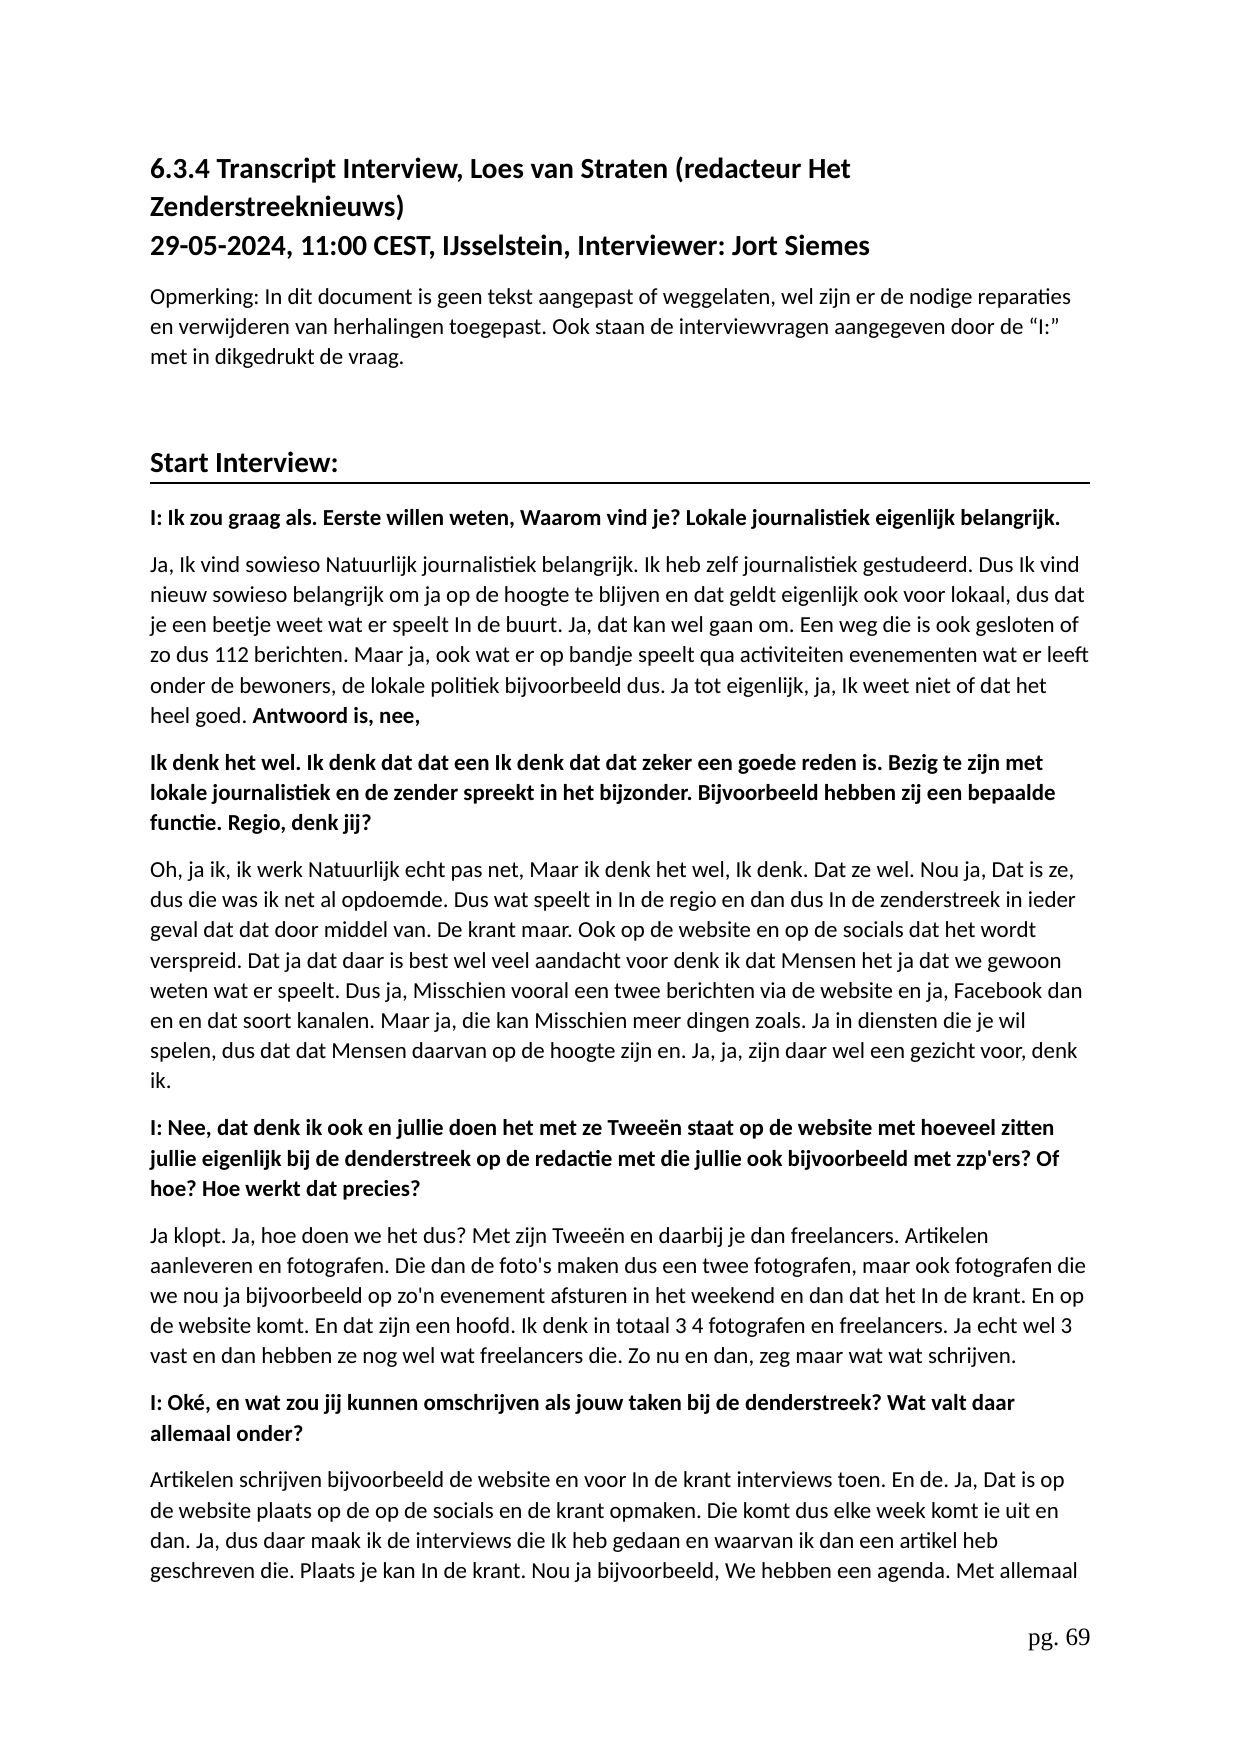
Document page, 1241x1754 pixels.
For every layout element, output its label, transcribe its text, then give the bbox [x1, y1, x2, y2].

text Ik denk het wel. Ik denk dat dat een Ik denk dat dat zeker een goede reden is. Bezig te zijn met lokale journalistiek en de zender spreekt in het bijzonder. Bijvoorbeeld hebben zij een bepaalde functie. Regio, denk jij? [150, 748, 1090, 836]
text I: Nee, dat denk ik ook en jullie doen het met ze Tweeën staat op de website met hoeveel zitten jullie eigenlijk bij de denderstreek op de redactie met die jullie ook bijvoorbeeld met zzp'ers? Of hoe? Hoe werkt dat precies? [150, 1113, 1090, 1202]
text Opmerking: In dit document is geen tekst aangepast of weggelaten, wel zijn er de nodige reparaties en verwijderen van herhalingen toegepast. Ook staan de interviewvragen aangegeven door de “I:” met in dikgedrukt de vraag. [150, 282, 1090, 370]
text 29-05-2024, 11:00 CEST, IJsselstein, Interviewer: Jort Siemes [150, 227, 1090, 262]
subtitle 6.3.4 Transcript Interview, Loes van Straten (redacteur Het Zenderstreeknieuws) [150, 150, 1090, 224]
text Oh, ja ik, ik werk Natuurlijk echt pas net, Maar ik denk het wel, Ik denk. Dat ze wel. Nou ja, Dat is ze, dus die was ik net al opdoemde. Dus wat speelt in In de regio en dan dus In de zenderstreek in ieder geval dat dat door middel van. De krant maar. Ook op de website en op de socials dat het wordt verspreid. Dat ja dat daar is best wel veel aandacht voor denk ik dat Mensen het ja dat we gewoon weten wat er speelt. Dus ja, Misschien vooral een twee berichten via de website en ja, Facebook dan en en dat soort kanalen. Maar ja, die kan Misschien meer dingen zoals. Ja in diensten die je wil spelen, dus dat dat Mensen daarvan op de hoogte zijn en. Ja, ja, zijn daar wel een gezicht voor, denk ik. [150, 855, 1090, 1095]
text I: Oké, en wat zou jij kunnen omschrijven als jouw taken bij de denderstreek? Wat valt daar allemaal onder? [150, 1388, 1090, 1447]
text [150, 1466, 1090, 1584]
text Ja klopt. Ja, hoe doen we het dus? Met zijn Tweeën en daarbij je dan freelancers. Artikelen aanleveren en fotografen. Die dan de foto's maken dus een twee fotografen, maar ook fotografen die we nou ja bijvoorbeeld op zo'n evenement afsturen in het weekend en dan dat het In de krant. En op de website komt. En dat zijn een hoofd. Ik denk in totaal 3 4 fotografen en freelancers. Ja echt wel 3 vast en dan hebben ze nog wel wat freelancers die. Zo nu en dan, zeg maar wat wat schrijven. [150, 1221, 1090, 1370]
text Start Interview: [150, 444, 1090, 482]
text I: Ik zou graag als. Eerste willen weten, Waarom vind je? Lokale journalistiek eigenlijk belangrijk. [150, 503, 1090, 531]
text Ja, Ik vind sowieso Natuurlijk journalistiek belangrijk. Ik heb zelf journalistiek gestudeerd. Dus Ik vind nieuw sowieso belangrijk om ja op de hoogte te blijven en dat geldt eigenlijk ook voor lokaal, dus dat je een beetje weet wat er speelt In de buurt. Ja, dat kan wel gaan om. Een weg die is ook gesloten of zo dus 112 berichten. Maar ja, ook wat er op bandje speelt qua activiteiten evenementen wat er leeft onder de bewoners, de lokale politiek bijvoorbeeld dus. Ja tot eigenlijk, ja, Ik weet niet of dat het heel goed. Antwoord is, nee, [150, 550, 1090, 729]
